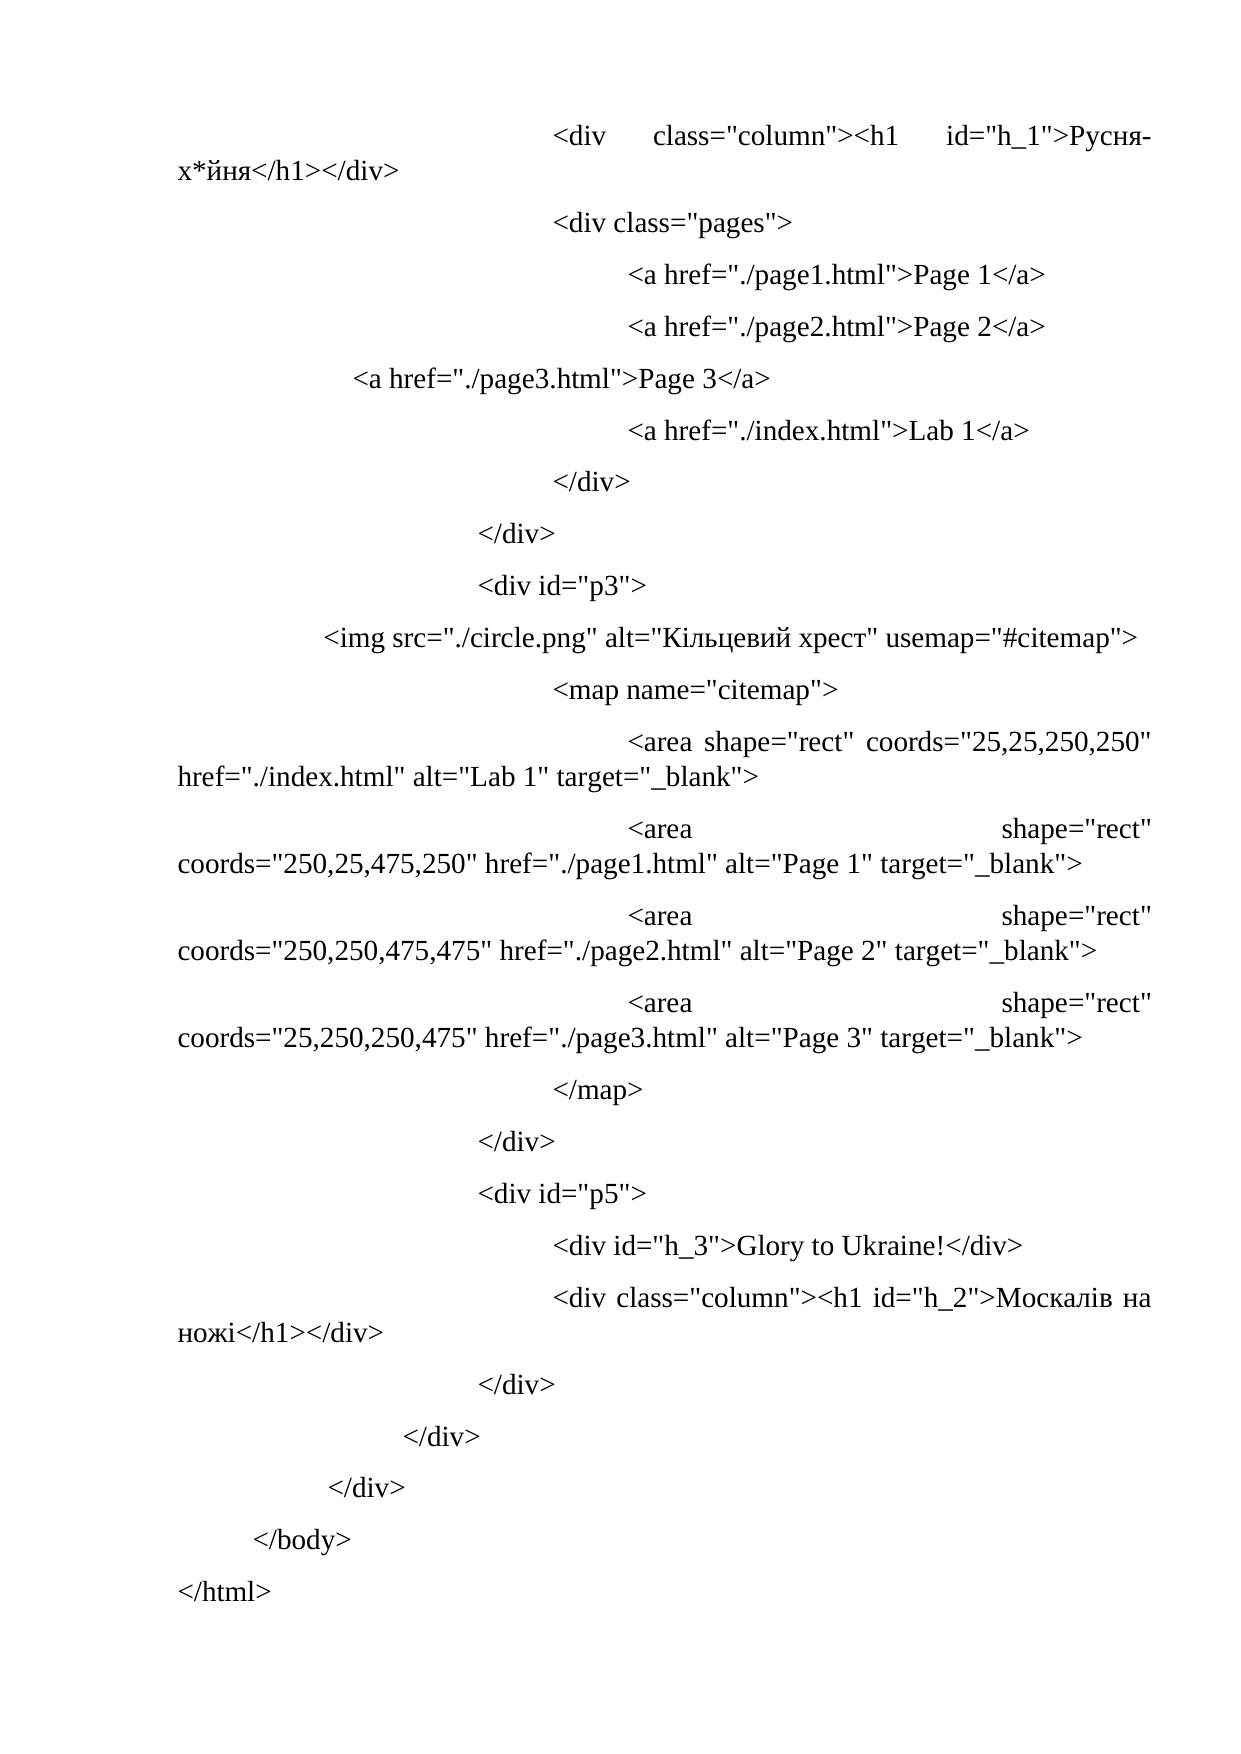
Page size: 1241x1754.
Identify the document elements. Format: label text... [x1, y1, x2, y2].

text <div id="p5"> [177, 1176, 1152, 1209]
text <area shape="rect" coords="25,25,250,250" href="./index.html" alt="Lab 1" target="_blank"> [177, 724, 1152, 793]
text <a href="./index.html">Lab 1</a> [177, 413, 1152, 446]
text </html> [177, 1574, 1152, 1608]
text <div class="column"><h1 id="h_2">Москалів на ножі</h1></div> [177, 1280, 1152, 1348]
text </div> [177, 464, 1152, 498]
text <div id="h_3">Glory to Ukraine!</div> [177, 1228, 1152, 1261]
text <img src="./circle.png" alt="Кільцевий хрест" usemap="#citemap"> [177, 620, 1152, 654]
text </div> [177, 1419, 1152, 1452]
text </div> [177, 516, 1152, 550]
text </body> [177, 1522, 1152, 1556]
text <area shape="rect" coords="250,250,475,475" href="./page2.html" alt="Page 2" target="_blank"> [177, 898, 1152, 967]
text <area shape="rect" coords="250,25,475,250" href="./page1.html" alt="Page 1" target="_blank"> [177, 811, 1152, 880]
text <map name="citemap"> [177, 672, 1152, 706]
text </map> [177, 1072, 1152, 1106]
text <area shape="rect" coords="25,250,250,475" href="./page3.html" alt="Page 3" target="_blank"> [177, 985, 1152, 1054]
text </div> [177, 1124, 1152, 1158]
text <div class="pages"> [177, 205, 1152, 239]
text <a href="./page1.html">Page 1</a> [177, 257, 1152, 291]
text <div id="p3"> [177, 568, 1152, 602]
text <a href="./page2.html">Page 2</a> [177, 309, 1152, 342]
text </div> [177, 1471, 1152, 1504]
text <a href="./page3.html">Page 3</a> [177, 361, 1152, 394]
text </div> [177, 1367, 1152, 1400]
text <div class="column"><h1 id="h_1">Русня-х*йня</h1></div> [177, 118, 1152, 187]
